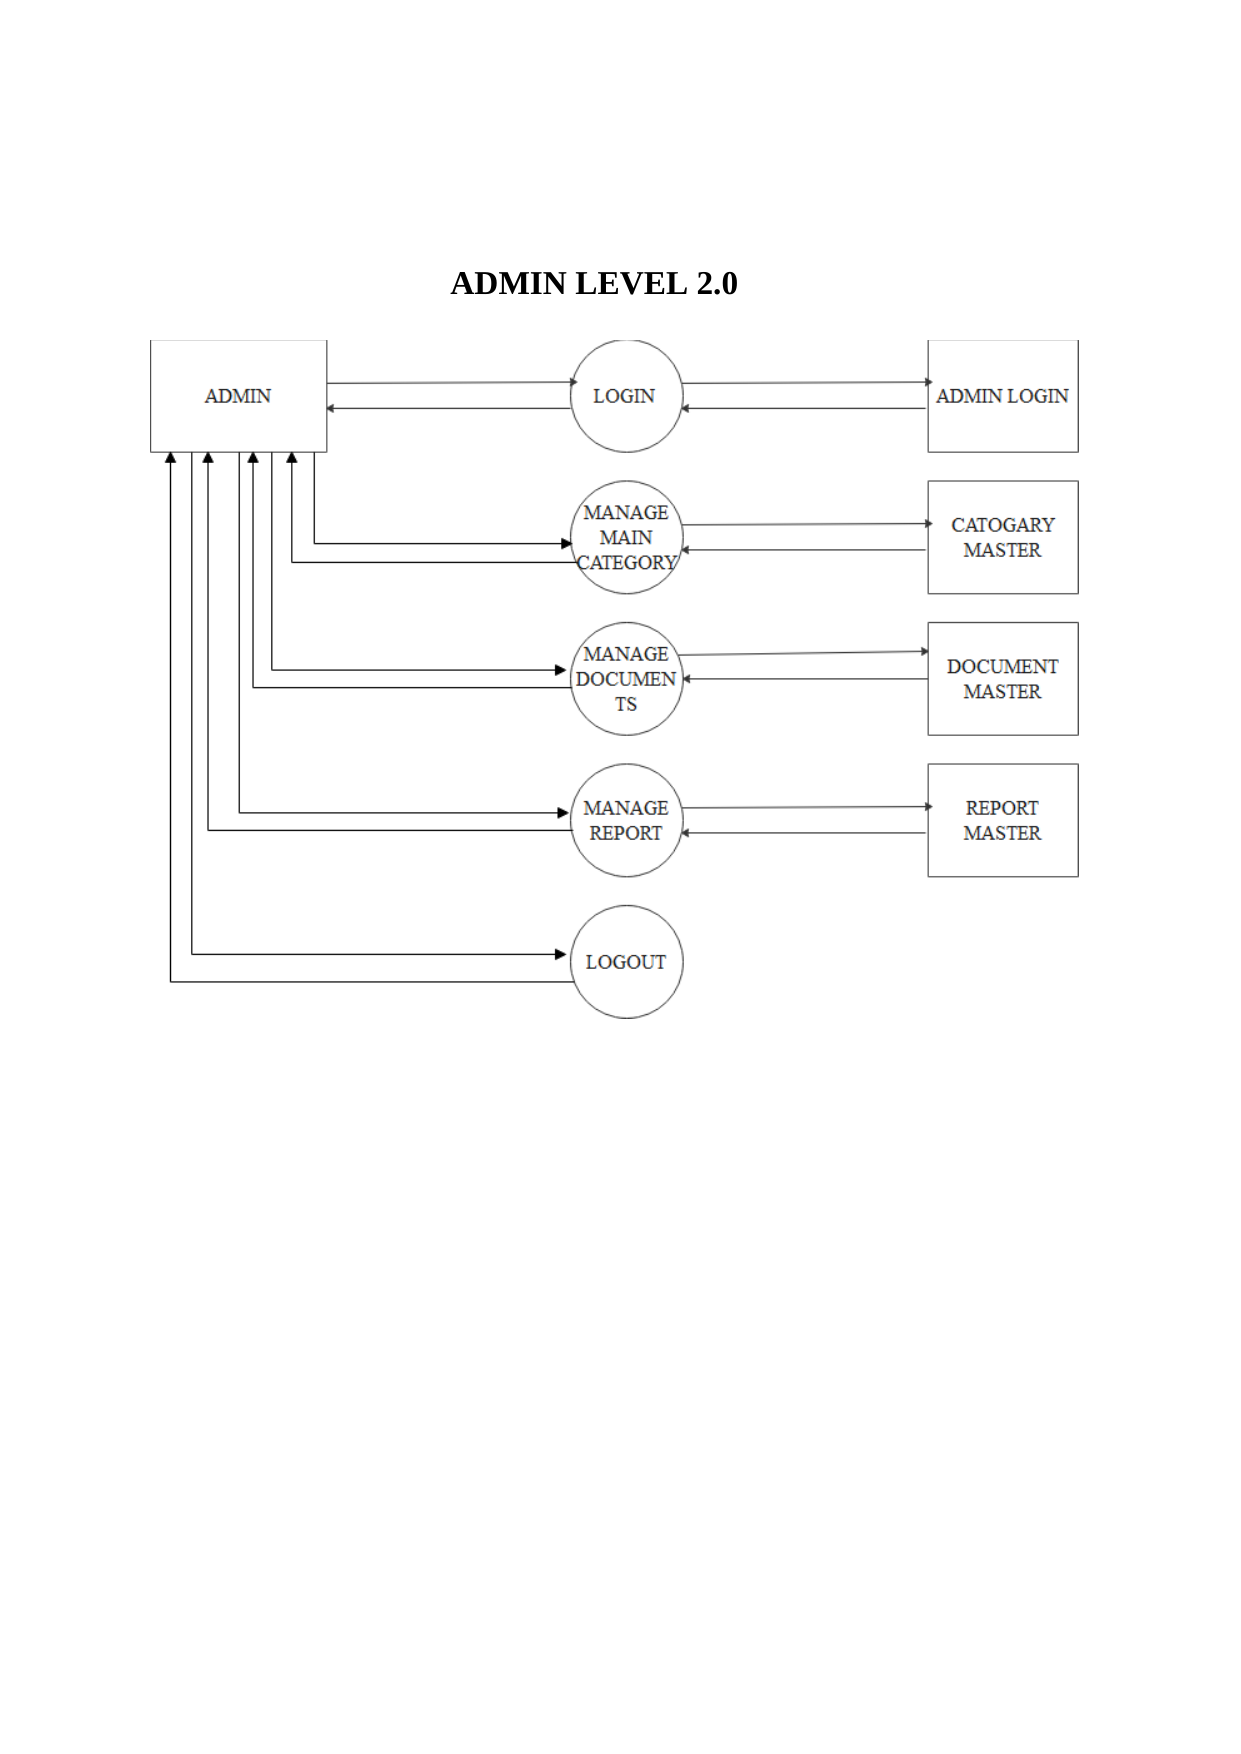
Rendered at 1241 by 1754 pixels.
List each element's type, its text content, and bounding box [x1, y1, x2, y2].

text ADMIN LEVEL 2.0 [384, 263, 804, 302]
picture [150, 340, 1079, 1019]
